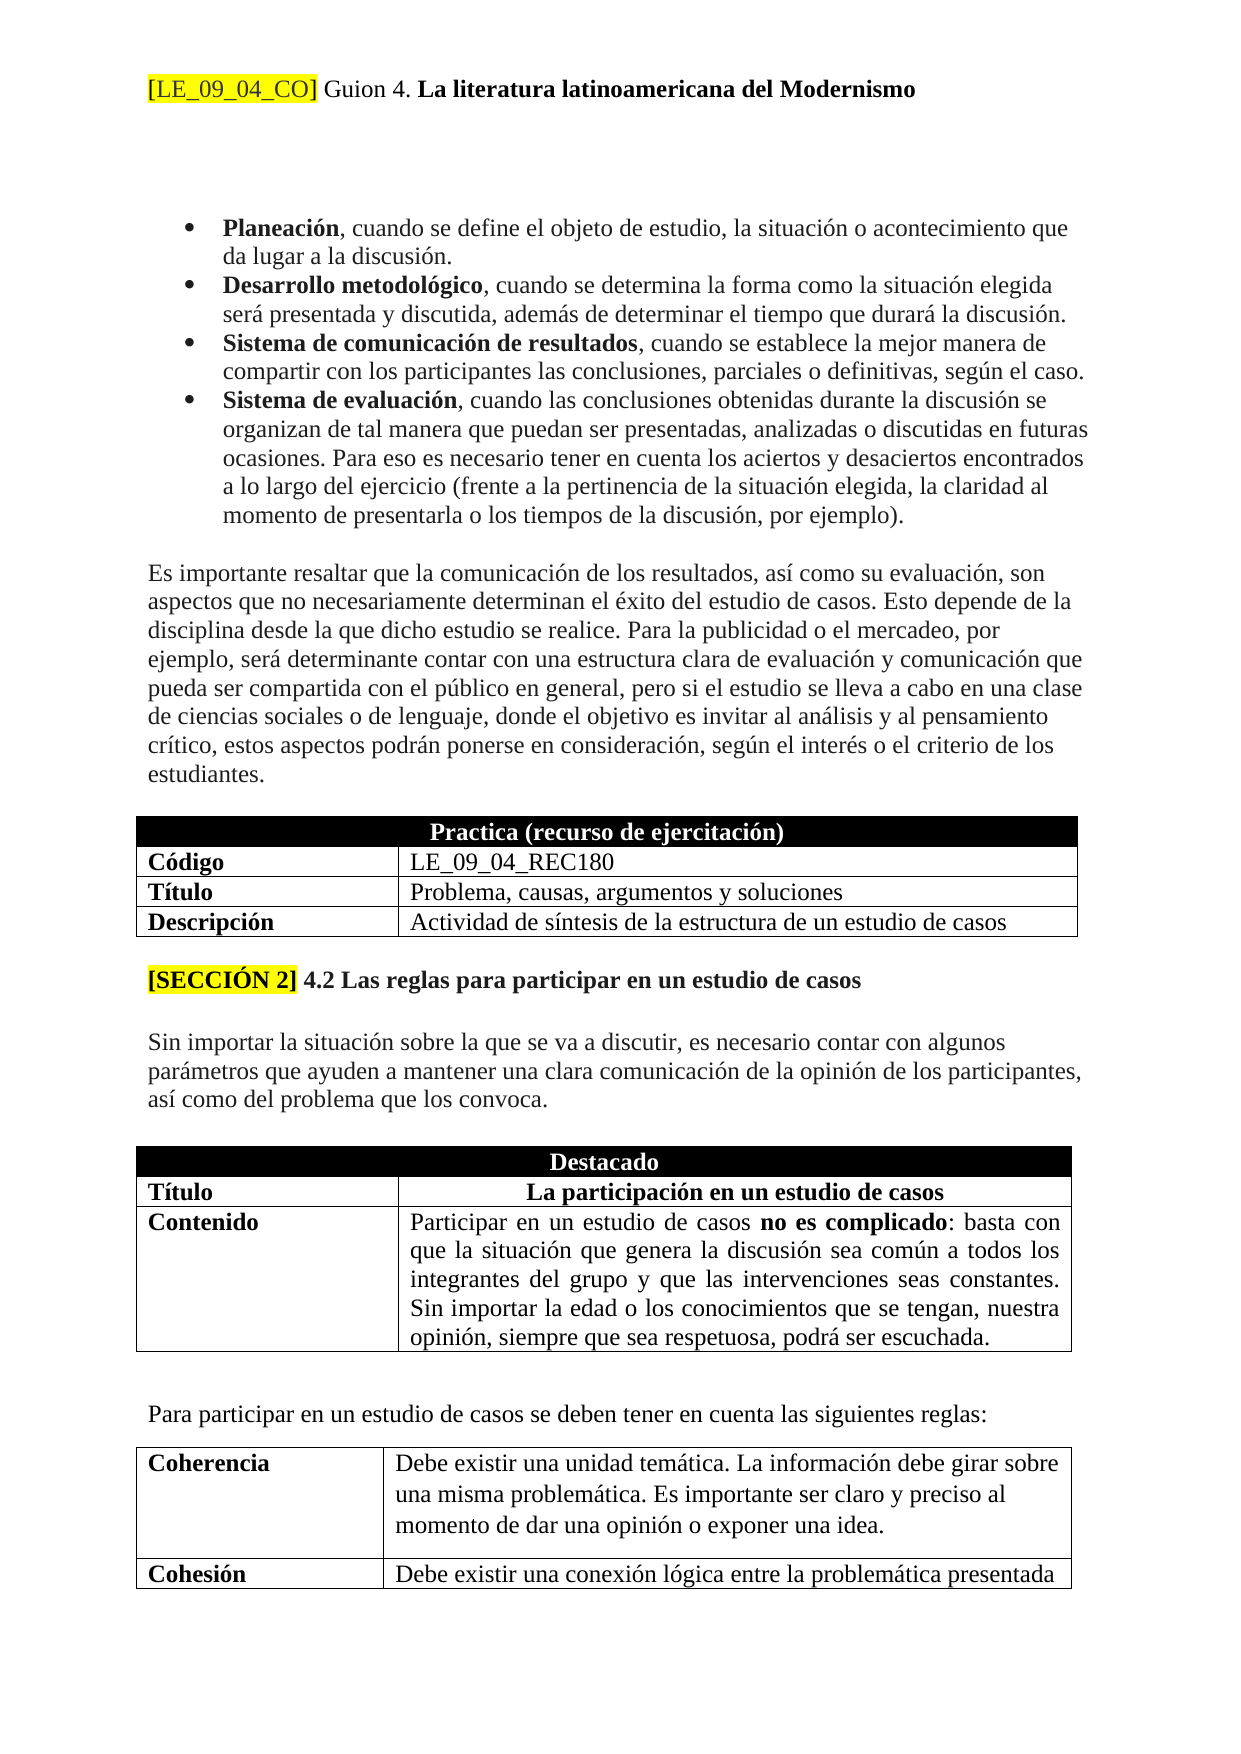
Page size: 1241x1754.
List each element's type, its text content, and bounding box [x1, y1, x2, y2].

table_header Debe existir una unidad temática. La información debe girar sobre una misma problemática. Es importante ser claro y preciso al momento de dar una opinión o exponer una idea. [384, 1448, 1071, 1558]
table_cell Descripción [137, 907, 398, 936]
table_cell Cohesión [137, 1559, 383, 1588]
table_header Destacado [137, 1147, 1071, 1176]
table_cell Título [137, 1177, 398, 1206]
list Sistema de comunicación de resultados, cuando se establece la mejor manera de compartir con los participantes las conclusiones, parciales o definitivas, según el caso. [185, 328, 1092, 385]
table_cell Problema, causas, argumentos y soluciones [399, 877, 1077, 906]
table_cell Título [137, 877, 398, 906]
table_header Coherencia [137, 1448, 383, 1558]
table_cell La participación en un estudio de casos [399, 1177, 1071, 1206]
text Es importante resaltar que la comunicación de los resultados, así como su evaluación, son aspectos que no necesariamente determinan el éxito del estudio de casos. Esto depende de la disciplina desde la que dicho estudio se realice. Para la publicidad o el mercadeo, por ejemplo, será determinante contar con una estructura clara de evaluación y comunicación que pueda ser compartida con el público en general, pero si el estudio se lleva a cabo en una clase de ciencias sociales o de lenguaje, donde el objetivo es invitar al análisis y al pensamiento crítico, estos aspectos podrán ponerse en consideración, según el interés o el criterio de los estudiantes. [148, 558, 1092, 788]
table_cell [384, 1559, 1071, 1588]
list Desarrollo metodológico, cuando se determina la forma como la situación elegida será presentada y discutida, además de determinar el tiempo que durará la discusión. [185, 270, 1092, 328]
table_cell Participar en un estudio de casos no es complicado: basta con que la situación que genera la discusión sea común a todos los integrantes del grupo y que las intervenciones seas constantes. Sin importar la edad o los conocimientos que se tengan, nuestra opinión, siempre que sea respetuosa, podrá ser escuchada. [399, 1207, 1071, 1351]
list [SECCIÓN 2] 4.2 Las reglas para participar en un estudio de casos [297, 965, 1092, 994]
text Sin importar la situación sobre la que se va a discutir, es necesario contar con algunos parámetros que ayuden a mantener una clara comunicación de la opinión de los participantes, así como del problema que los convoca. [148, 1027, 1092, 1113]
text Para participar en un estudio de casos se deben tener en cuenta las siguientes reglas: [148, 1399, 1092, 1428]
table_cell Actividad de síntesis de la estructura de un estudio de casos [399, 907, 1077, 936]
table_cell LE_09_04_REC180 [399, 847, 1077, 876]
table_header Practica (recurso de ejercitación) [137, 818, 1077, 846]
list Sistema de evaluación, cuando las conclusiones obtenidas durante la discusión se organizan de tal manera que puedan ser presentadas, analizadas o discutidas en futuras ocasiones. Para eso es necesario tener en cuenta los aciertos y desaciertos encontrados a lo largo del ejercicio (frente a la pertinencia de la situación elegida, la claridad al momento de presentarla o los tiempos de la discusión, por ejemplo). [185, 385, 1092, 529]
table_cell Código [137, 847, 398, 876]
table_cell Contenido [137, 1207, 398, 1351]
list Planeación, cuando se define el objeto de estudio, la situación o acontecimiento que da lugar a la discusión. [185, 213, 1092, 270]
